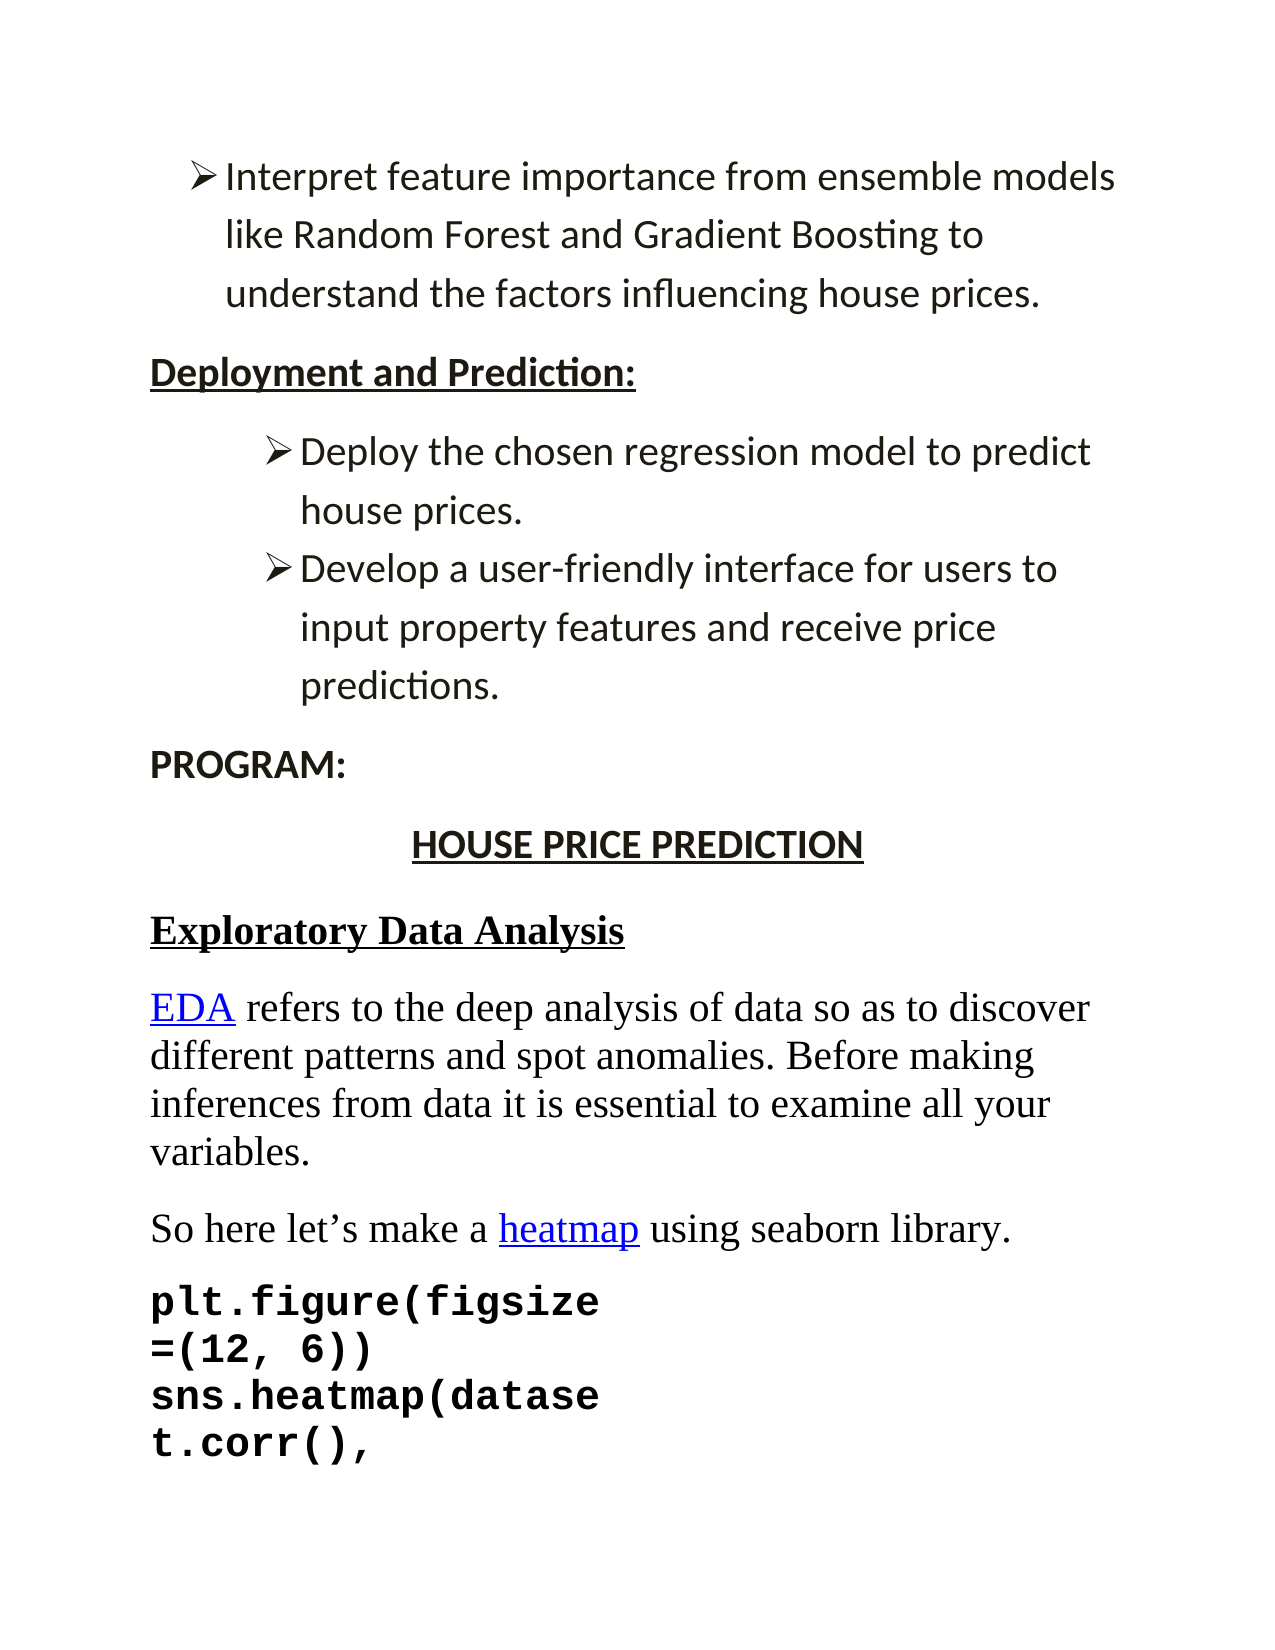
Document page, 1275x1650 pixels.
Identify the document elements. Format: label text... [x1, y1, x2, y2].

text Deployment and Prediction: [150, 346, 1125, 397]
text So here let’s make a heatmap using seaborn library. [150, 1203, 1125, 1251]
text Exploratory Data Analysis [150, 905, 1125, 953]
list Develop a user-friendly interface for users to input property features and receive price predictions. [262, 542, 1125, 710]
text HOUSE PRICE PREDICTION [150, 818, 1125, 868]
list Deploy the chosen regression model to predict house prices. [262, 425, 1125, 535]
list Interpret feature importance from ensemble models like Random Forest and Gradient Boosting to understand the factors influencing house prices. [187, 150, 1125, 318]
text PROGRAM: [150, 738, 1125, 789]
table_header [150, 1280, 615, 1469]
text EDA refers to the deep analysis of data so as to discover different patterns and spot anomalies. Before making inferences from data it is essential to examine all your variables. [150, 982, 1125, 1174]
